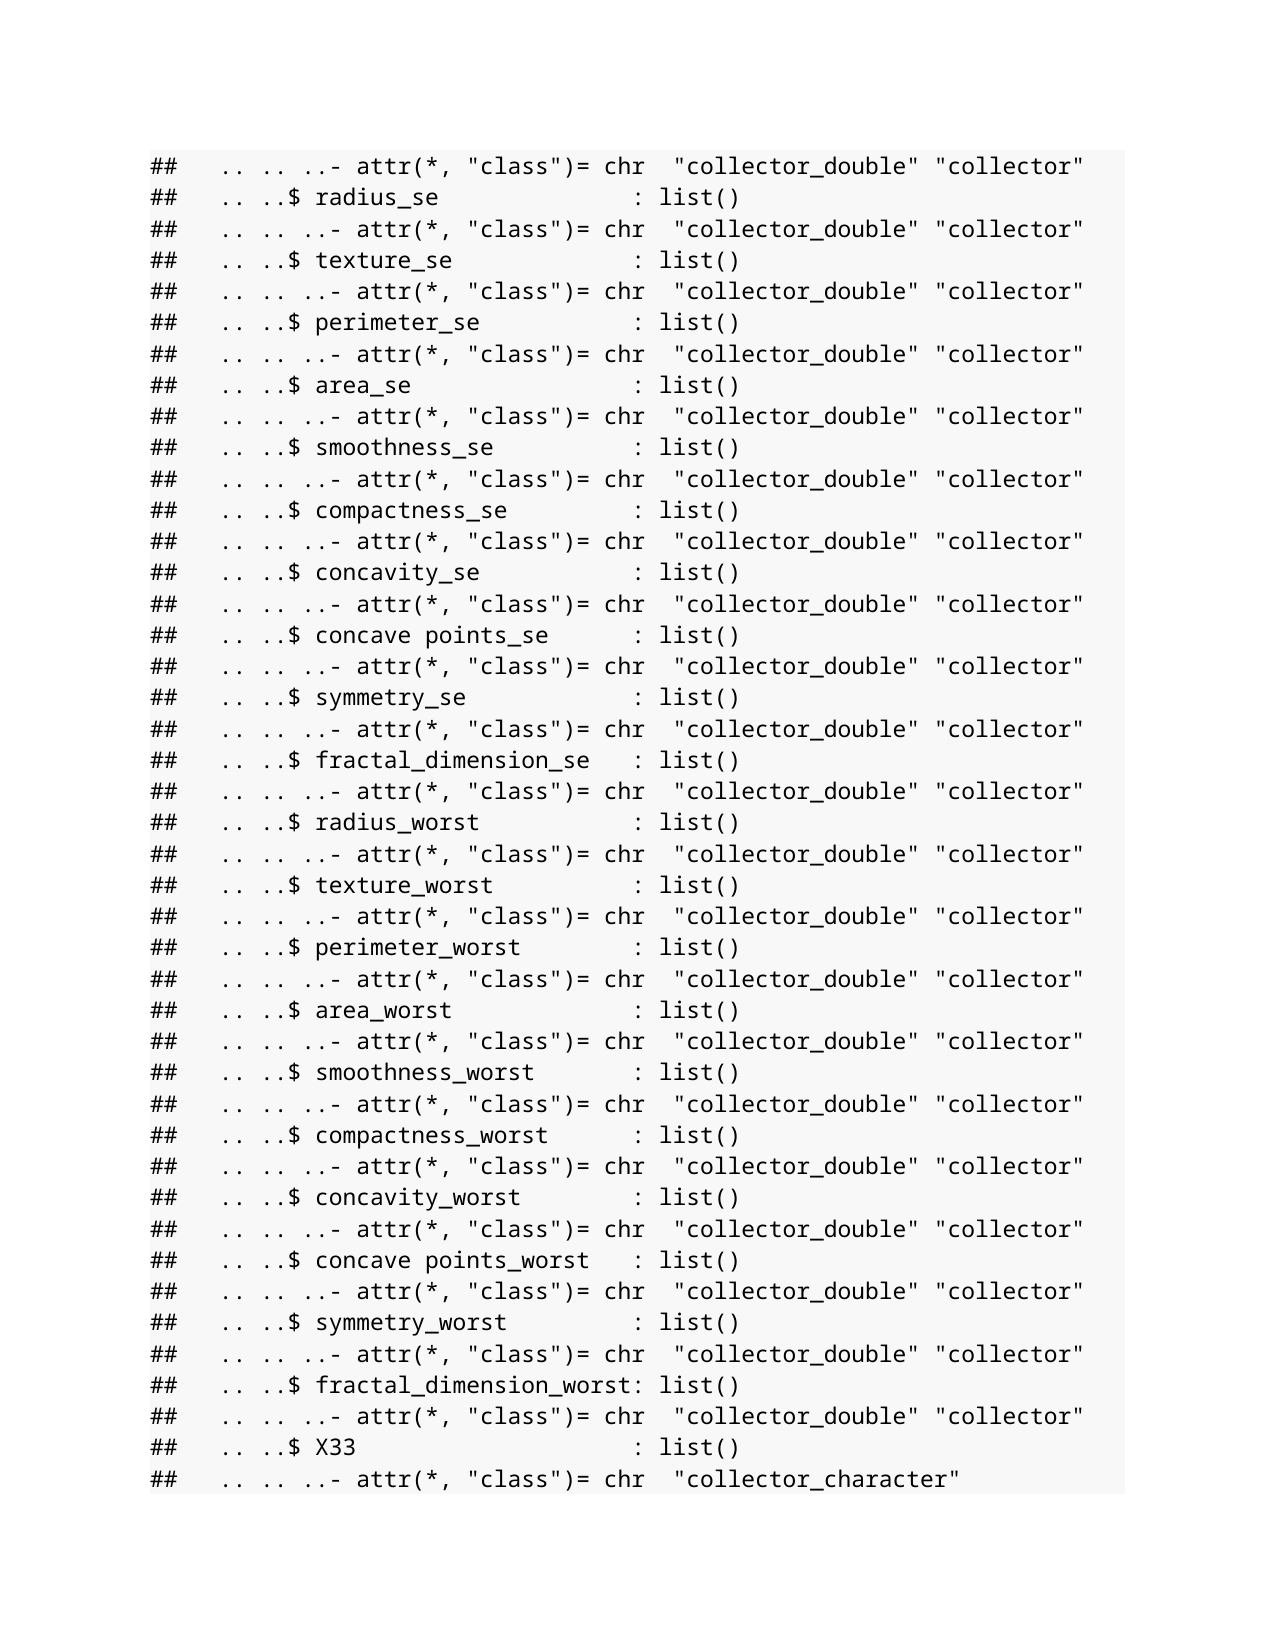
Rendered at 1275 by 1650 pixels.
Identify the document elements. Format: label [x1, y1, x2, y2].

text [150, 150, 1125, 1494]
